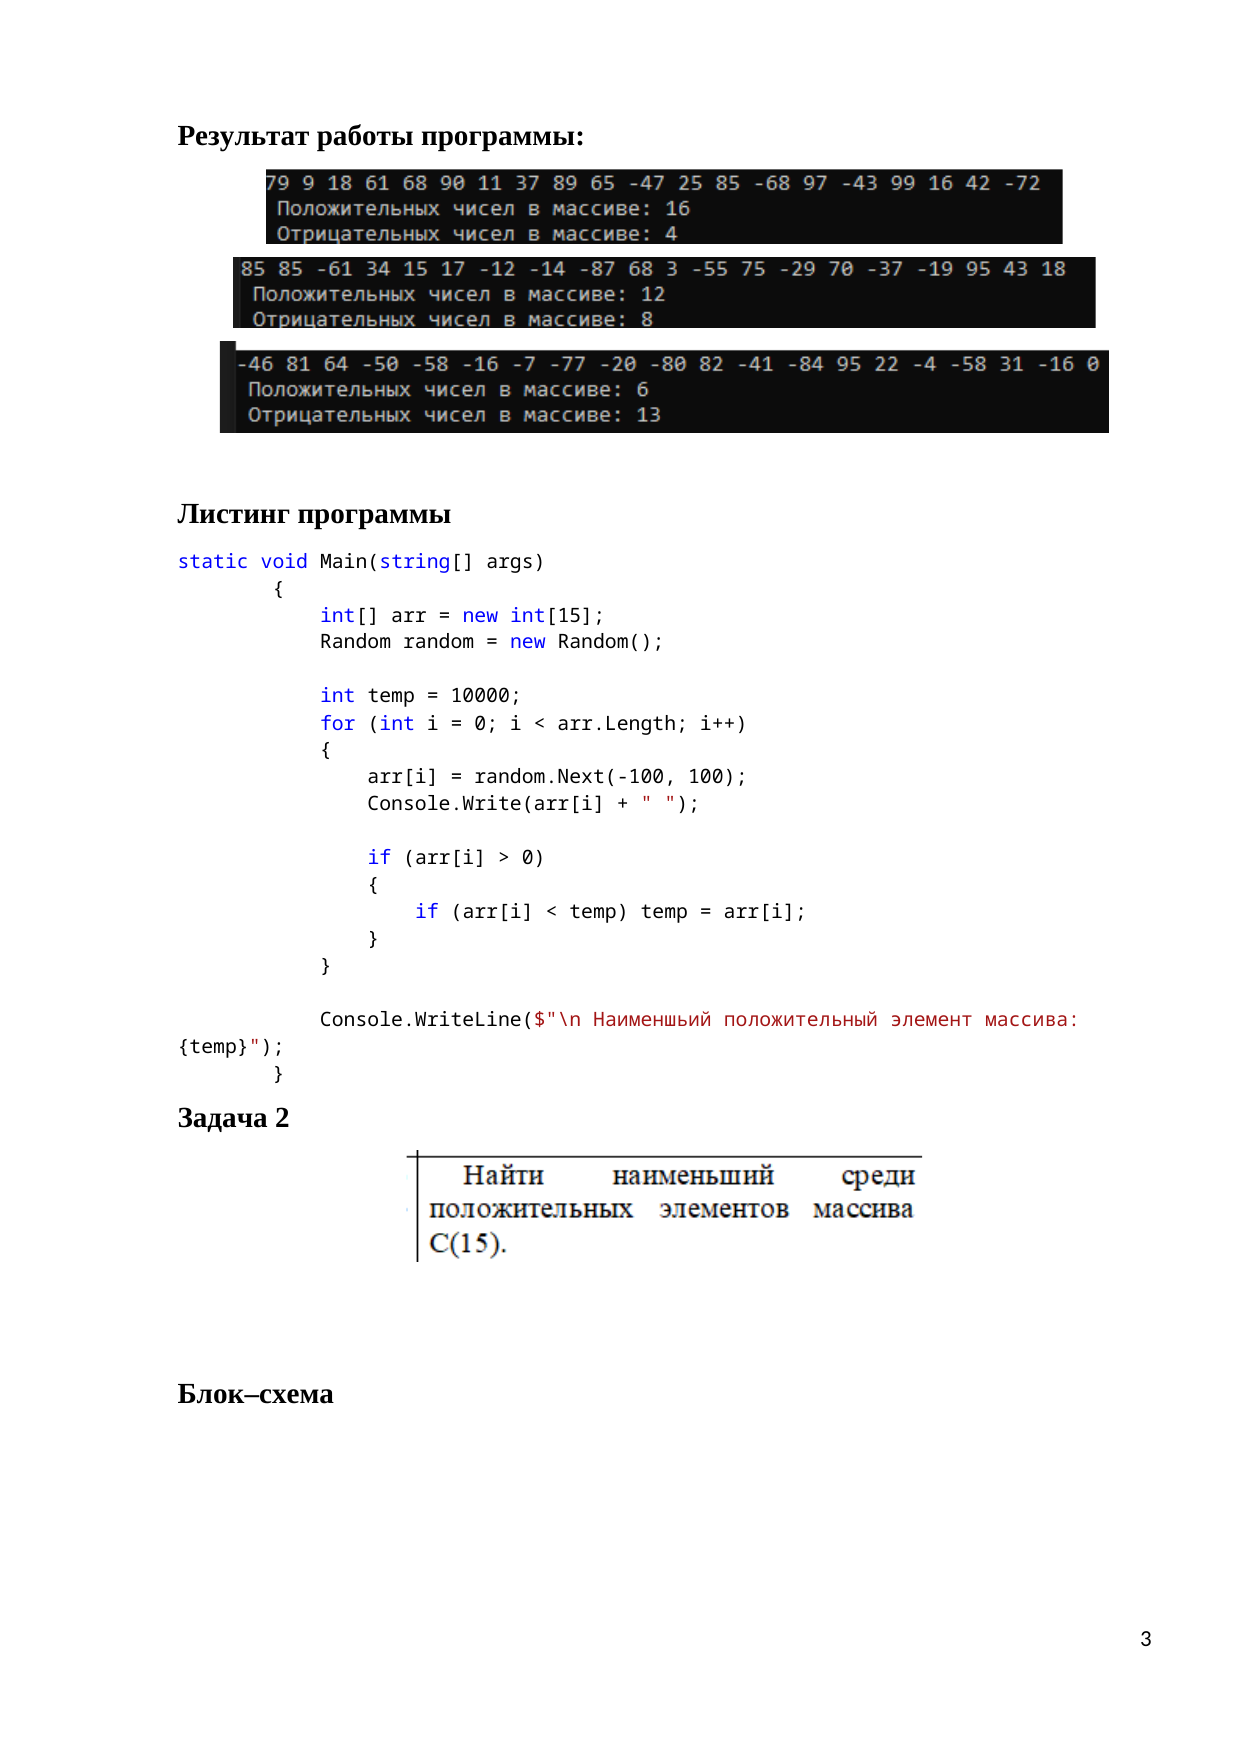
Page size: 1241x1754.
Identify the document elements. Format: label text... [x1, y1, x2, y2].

text if (arr[i] > 0) [177, 844, 1152, 871]
picture [266, 168, 1063, 244]
text int temp = 10000; [177, 682, 1152, 709]
text } [177, 1059, 1152, 1086]
text if (arr[i] < temp) temp = arr[i]; [177, 898, 1152, 924]
text } [177, 924, 1152, 952]
picture [233, 257, 1096, 328]
text Random random = new Random(); [177, 628, 1152, 655]
text Console.Write(arr[i] + " "); [177, 790, 1152, 817]
text { [177, 871, 1152, 898]
text static void Main(string[] args) [177, 547, 1152, 574]
text int[] arr = new int[15]; [177, 601, 1152, 628]
text Блок–схема [177, 1376, 1152, 1409]
text { [177, 574, 1152, 601]
text for (int i = 0; i < arr.Length; i++) [177, 709, 1152, 736]
text arr[i] = random.Next(-100, 100); [177, 763, 1152, 790]
text { [177, 736, 1152, 763]
text Результат работы программы: [177, 118, 1152, 152]
picture [219, 341, 1109, 433]
text Console.WriteLine($"\n Наименшьий положительный элемент массива: {temp}"); [177, 1006, 1152, 1059]
picture [406, 1150, 923, 1262]
text Задача 2 [177, 1100, 1152, 1133]
text } [177, 952, 1152, 978]
text Листинг программы [177, 497, 1152, 530]
